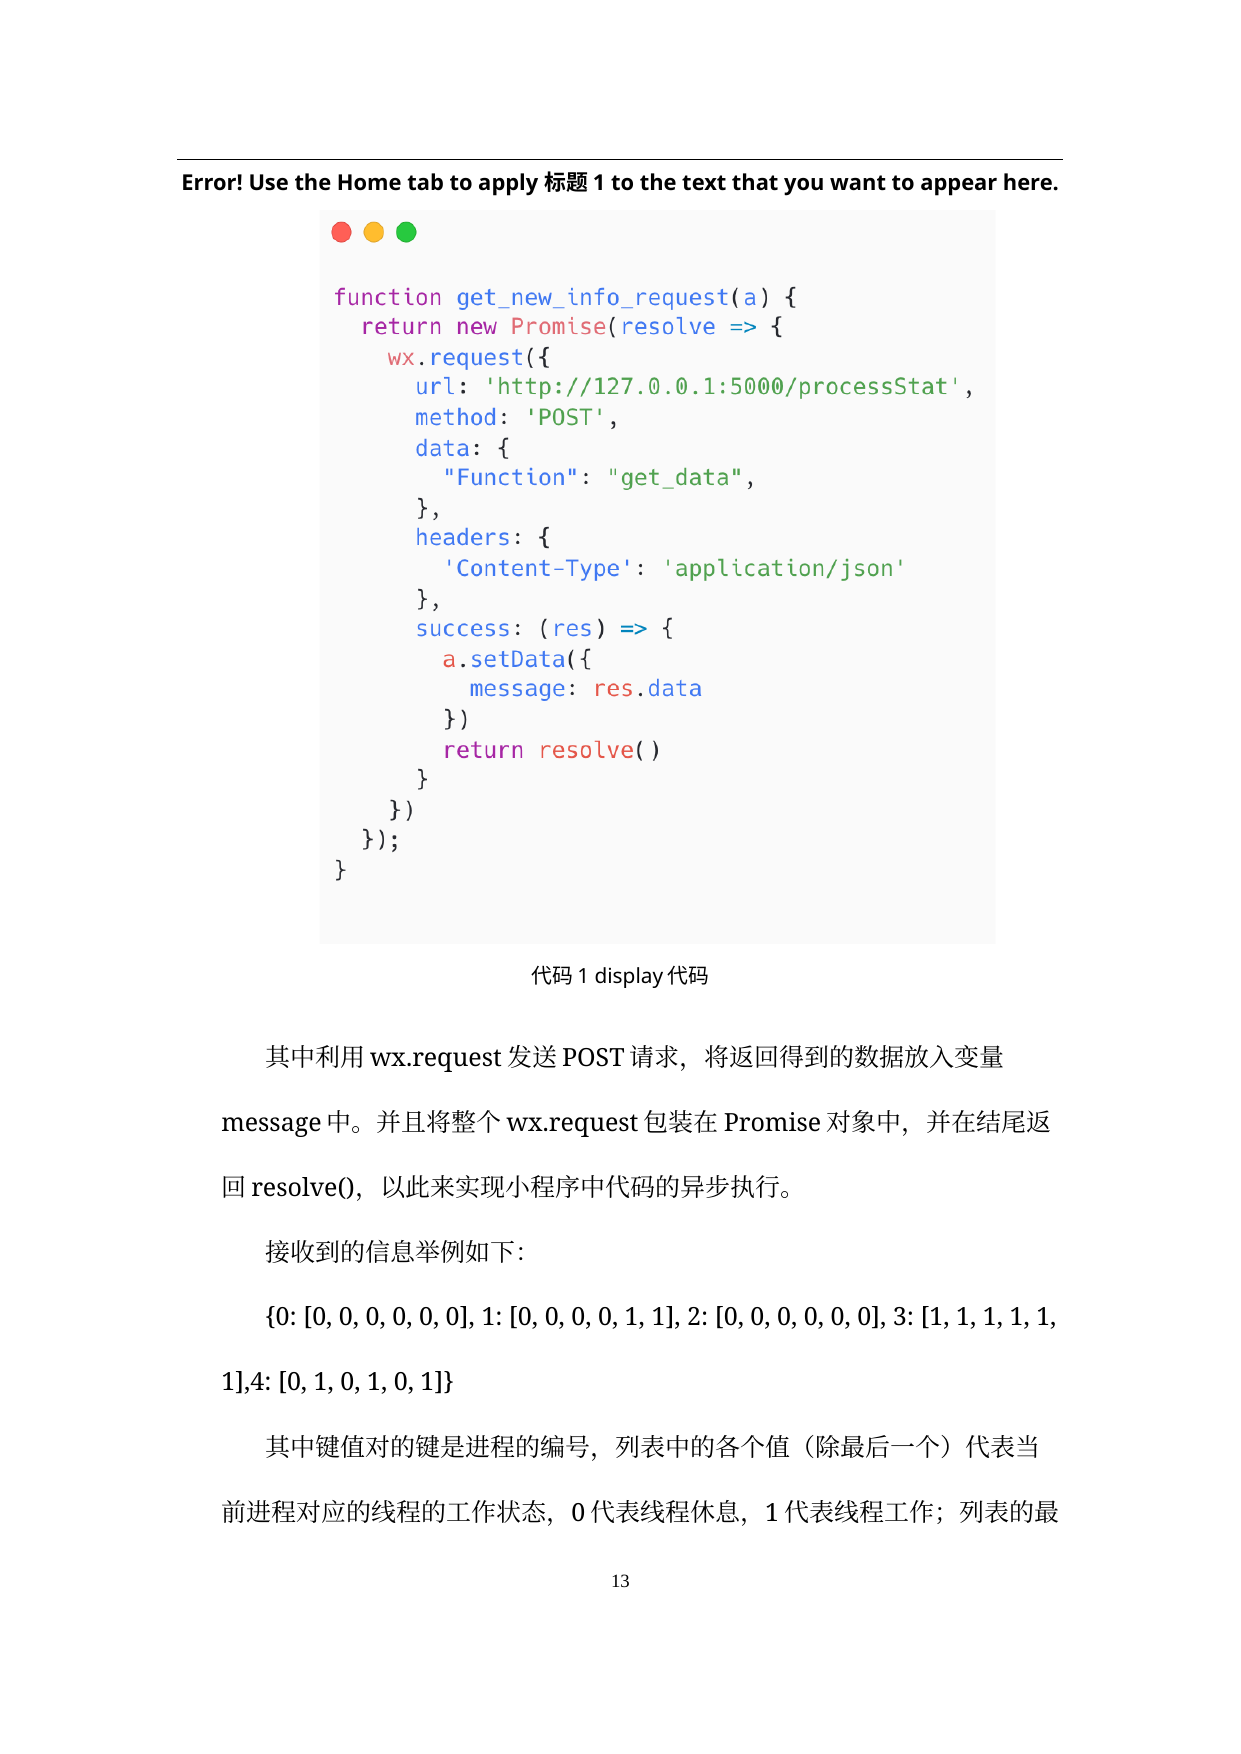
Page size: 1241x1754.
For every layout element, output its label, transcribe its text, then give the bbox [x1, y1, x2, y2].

text 其中利用wx.request发送POST请求，将返回得到的数据放入变量message中。并且将整个wx.request包装在Promise对象中，并在结尾返回resolve()，以此来实现小程序中代码的异步执行。 [221, 1023, 1063, 1218]
text 接收到的信息举例如下： [221, 1218, 1063, 1283]
text 代码1 display代码 [177, 958, 1063, 991]
picture [319, 210, 996, 944]
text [221, 1413, 1063, 1543]
text {0: [0, 0, 0, 0, 0, 0], 1: [0, 0, 0, 0, 1, 1], 2: [0, 0, 0, 0, 0, 0], 3: [1, 1, 1, 1, 1, 1],4: [0, 1, 0, 1, 0, 1]} [221, 1283, 1063, 1413]
